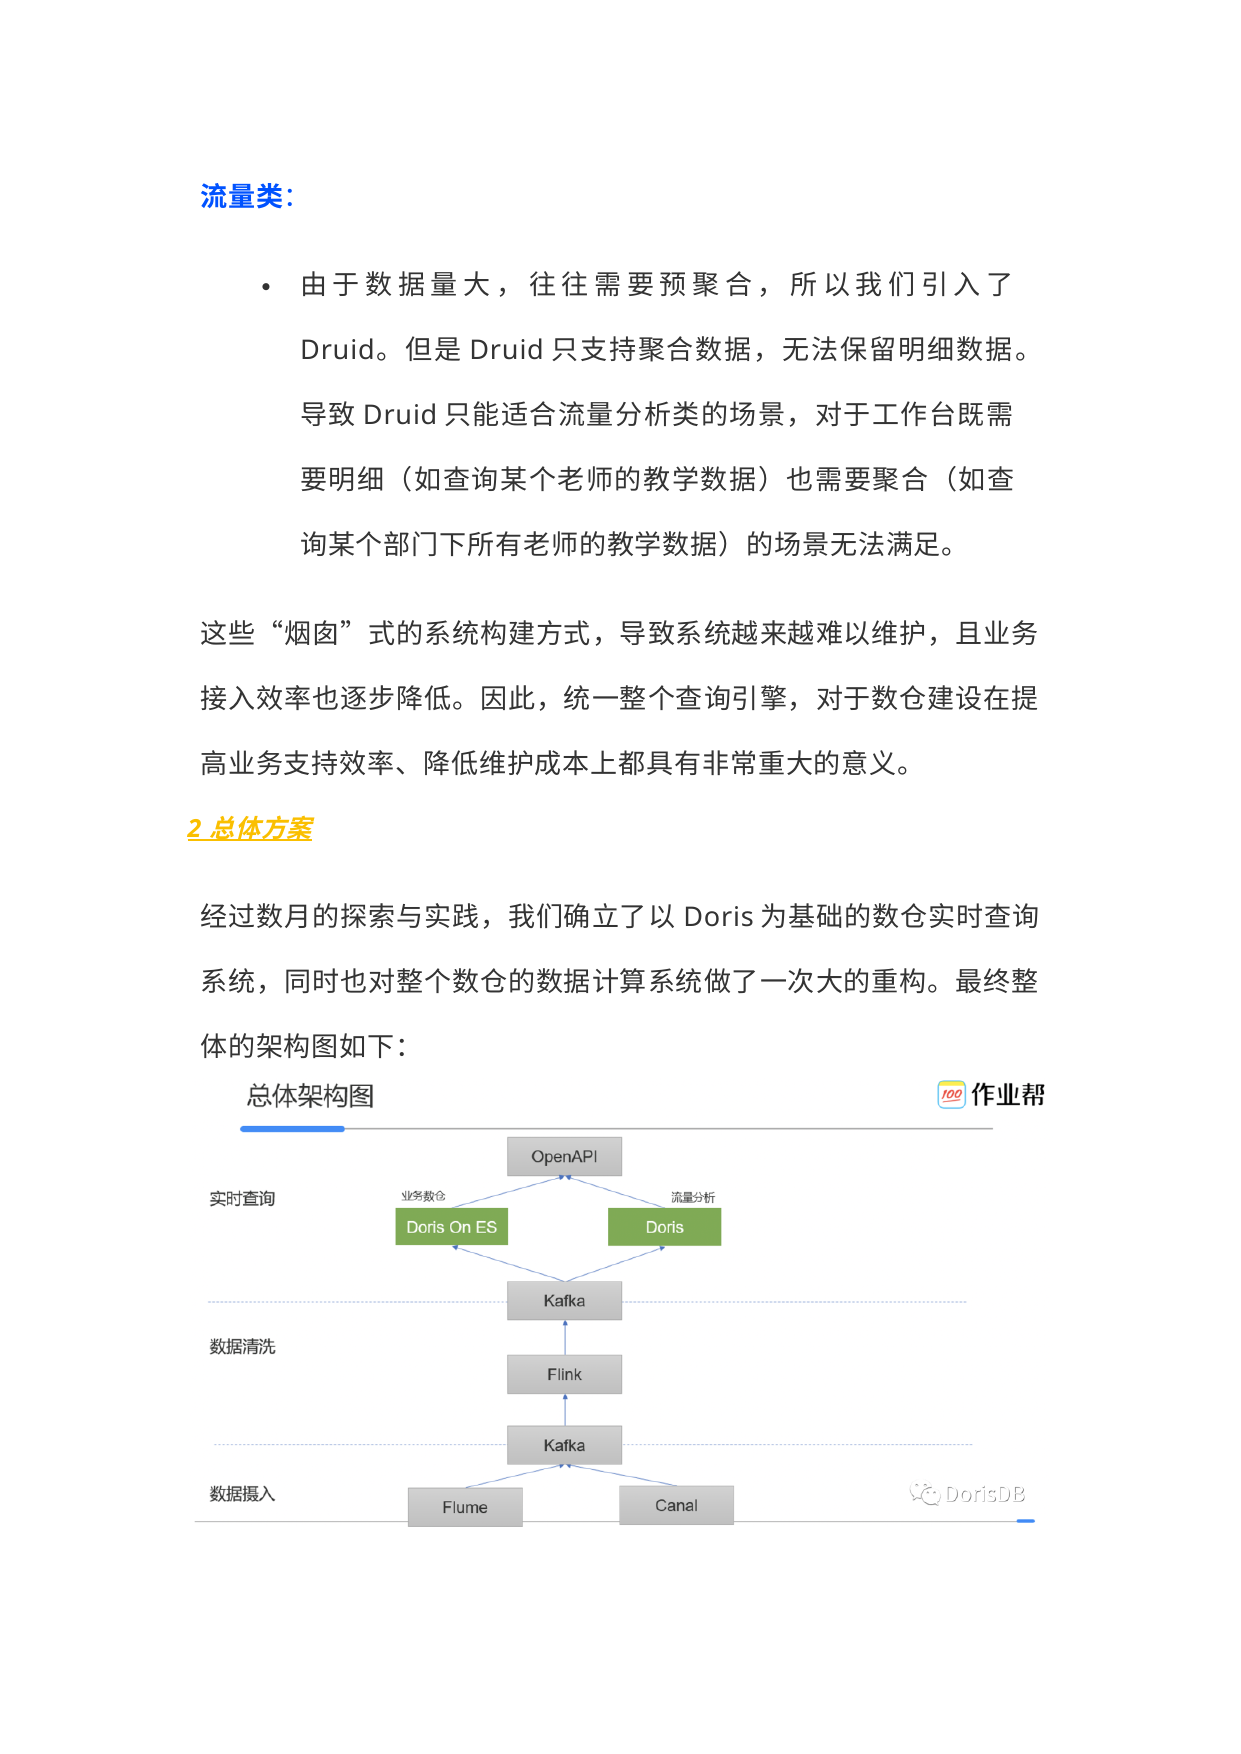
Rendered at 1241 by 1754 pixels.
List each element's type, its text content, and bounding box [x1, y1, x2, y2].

text 流量类： [200, 162, 1040, 227]
text 经过数月的探索与实践，我们确立了以Doris为基础的数仓实时查询系统，同时也对整个数仓的数据计算系统做了一次大的重构。最终整体的架构图如下： [200, 882, 1040, 1077]
picture [187, 1077, 1053, 1530]
text 2 总体方案 [187, 794, 1053, 859]
text 这些“烟囱”式的系统构建方式，导致系统越来越难以维护，且业务接入效率也逐步降低。因此，统一整个查询引擎，对于数仓建设在提高业务支持效率、降低维护成本上都具有非常重大的意义。 [200, 599, 1040, 794]
list 由于数据量大，往往需要预聚合，所以我们引入了Druid。但是Druid只支持聚合数据，无法保留明细数据。导致Druid只能适合流量分析类的场景，对于工作台既需要明细（如查询某个老师的教学数据）也需要聚合（如查询某个部门下所有老师的教学数据）的场景无法满足。 [262, 250, 1015, 575]
